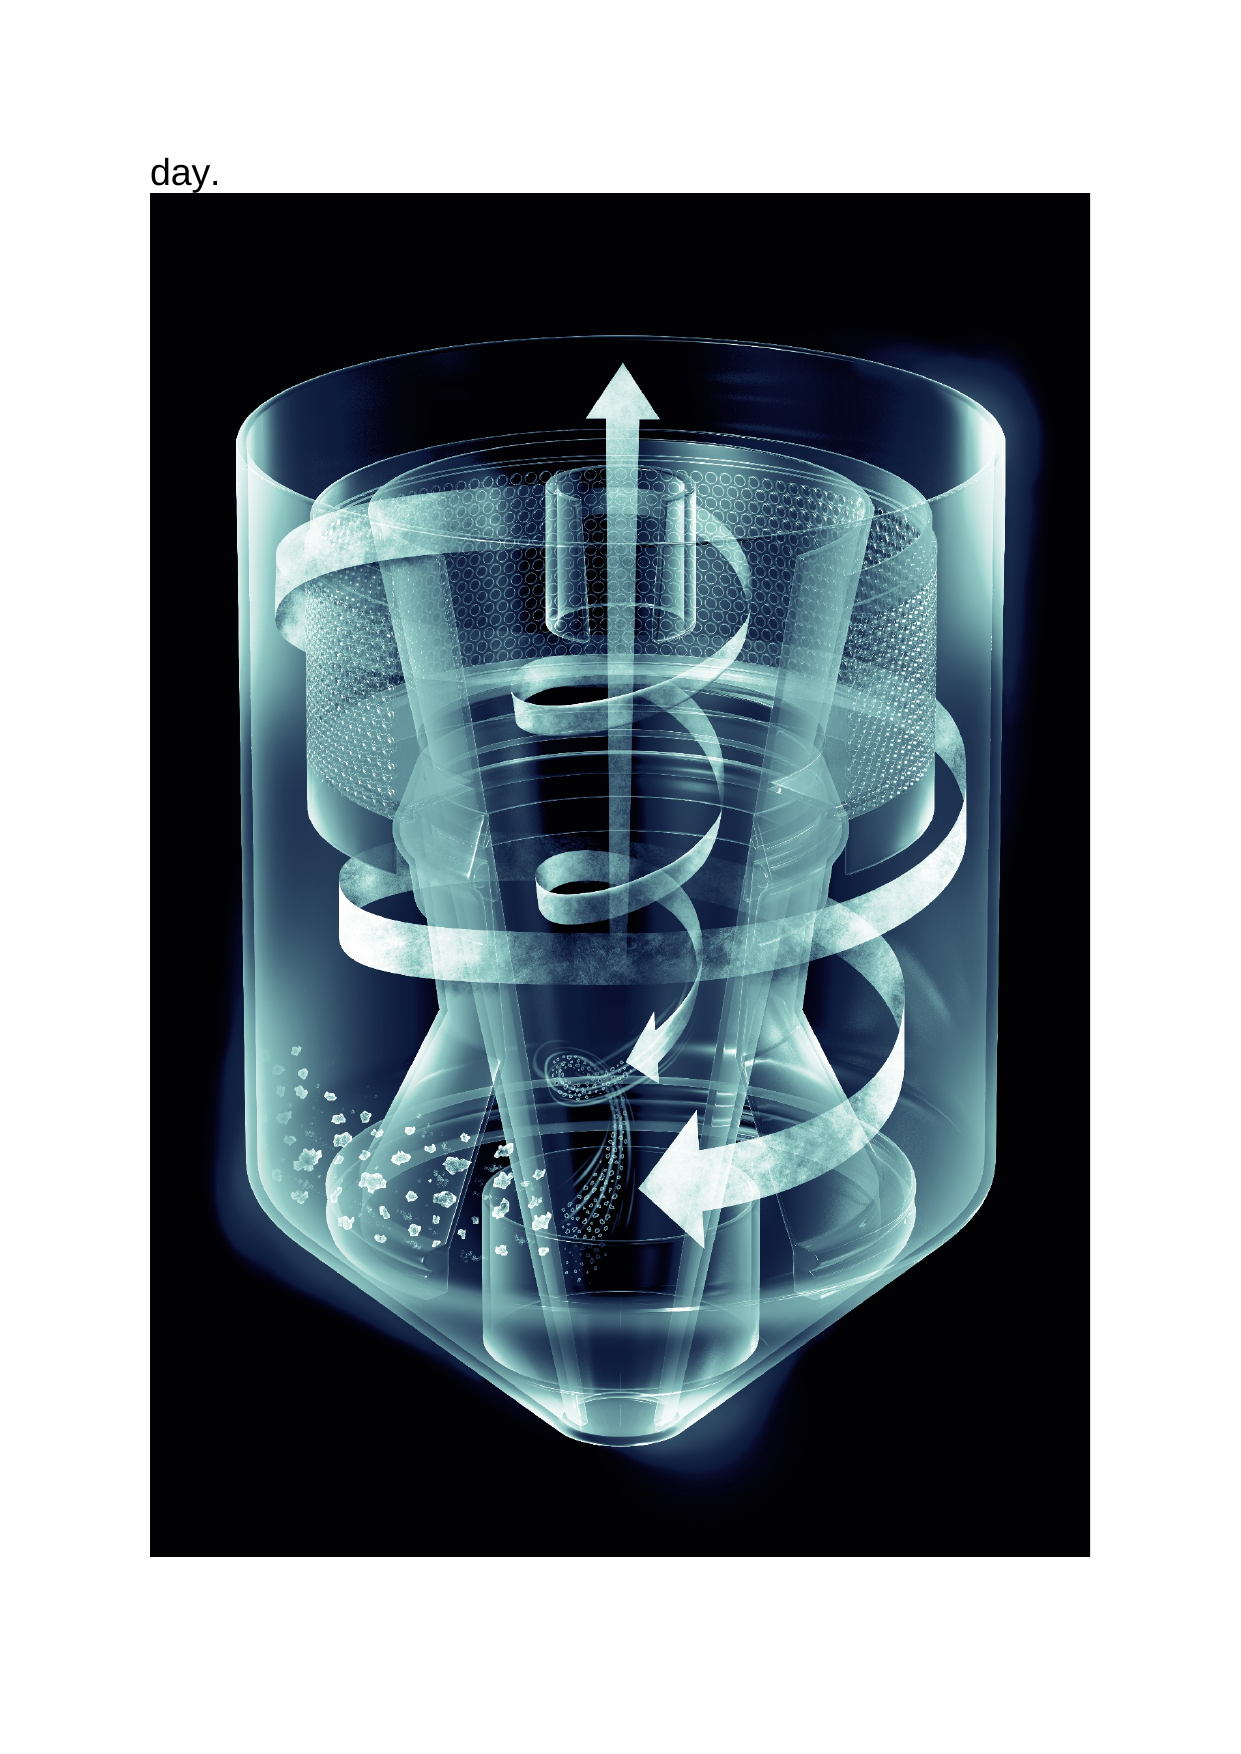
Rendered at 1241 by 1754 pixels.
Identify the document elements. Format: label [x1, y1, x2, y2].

picture [150, 193, 1091, 1557]
text [150, 150, 1090, 193]
